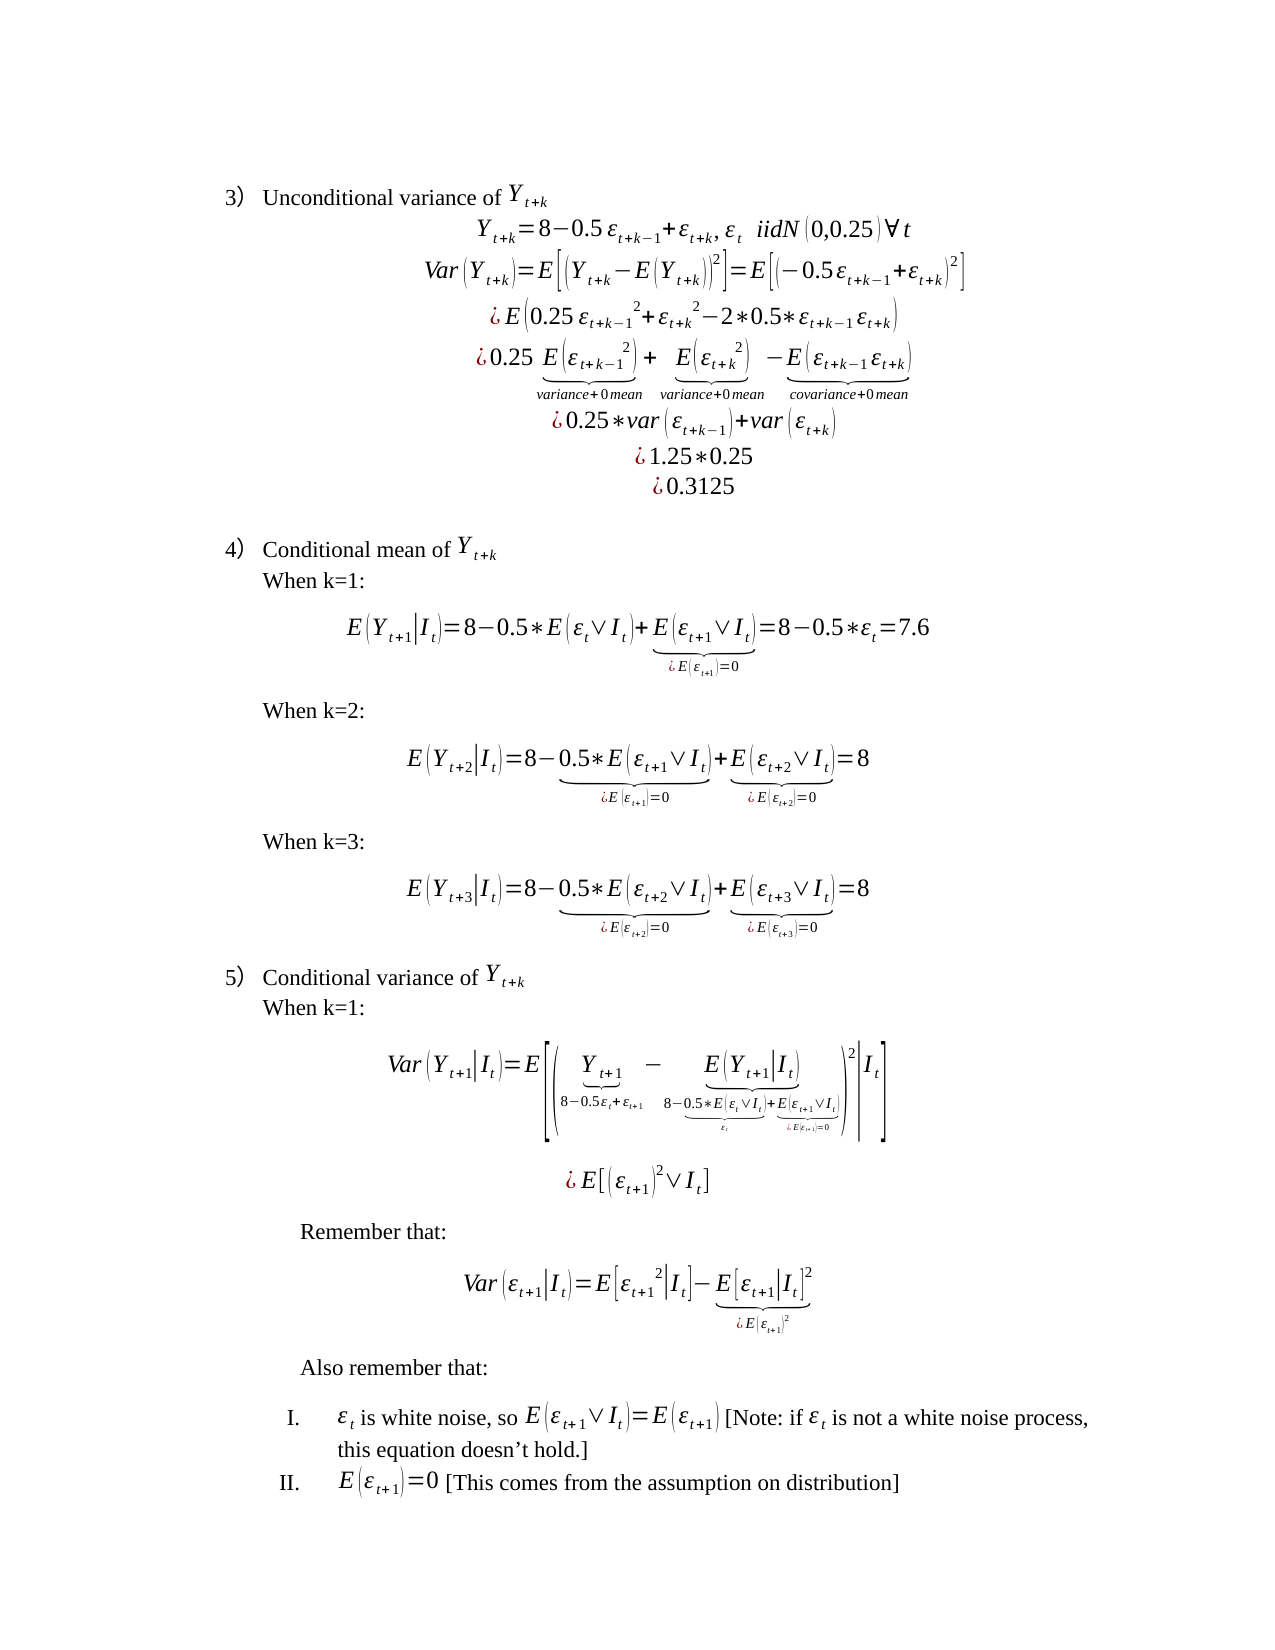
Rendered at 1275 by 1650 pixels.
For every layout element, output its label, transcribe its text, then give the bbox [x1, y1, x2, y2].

list Unconditional variance of [225, 178, 1125, 212]
list When k=1: [262, 994, 1125, 1021]
list Conditional mean of [225, 531, 1125, 564]
list When k=2: [262, 697, 1125, 724]
list Conditional variance of [225, 958, 1125, 992]
list [This comes from the assumption on distribution] [300, 1465, 1125, 1499]
text Remember that: [225, 1218, 1125, 1244]
list When k=3: [262, 828, 1125, 854]
list When k=1: [262, 567, 1125, 593]
list , [262, 214, 1125, 247]
text Also remember that: [225, 1354, 1125, 1381]
list is white noise, so [Note: if is not a white noise process, this equation doesn’t hold.] [300, 1399, 1125, 1463]
